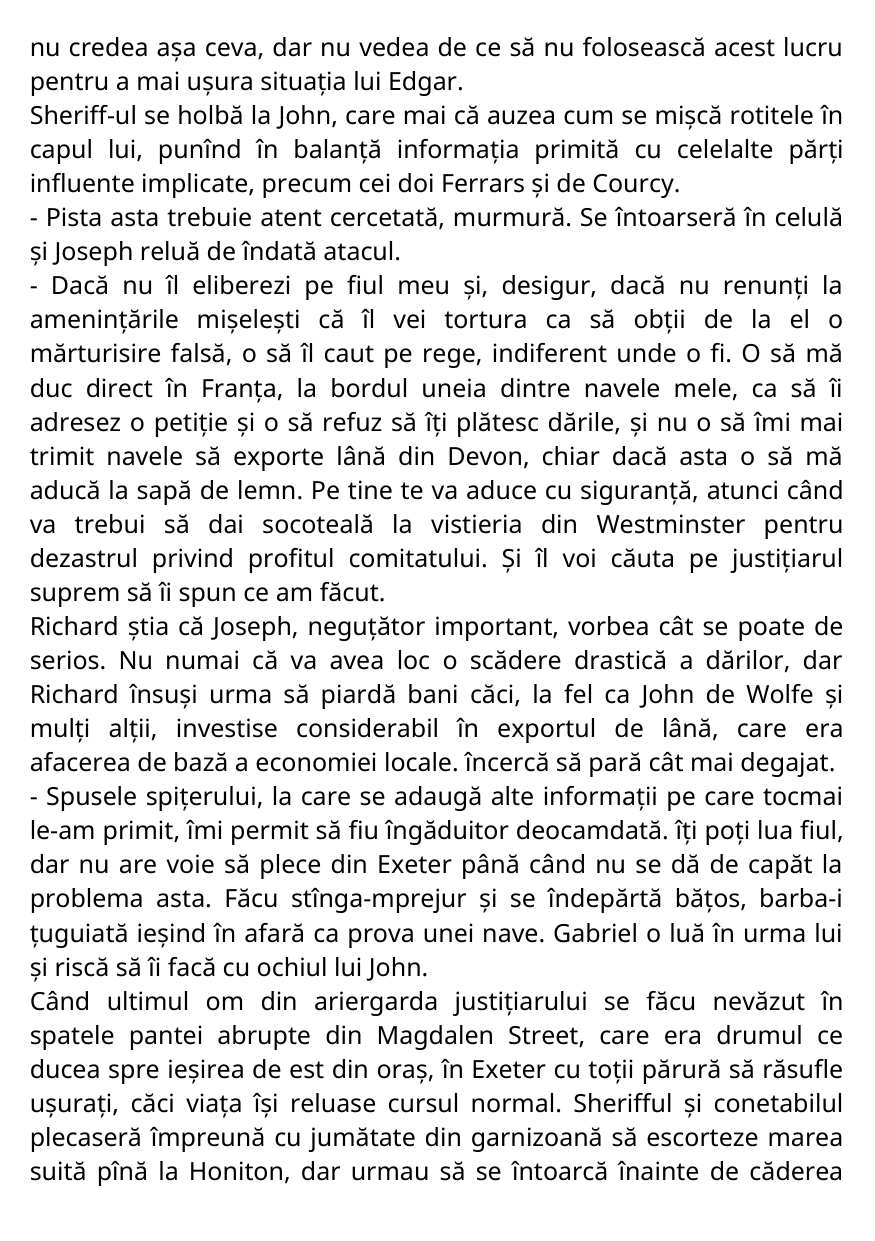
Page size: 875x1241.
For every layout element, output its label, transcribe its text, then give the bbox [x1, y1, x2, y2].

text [29, 983, 844, 1188]
text - Dacă nu îl eliberezi pe fiul meu şi, desigur, dacă nu renunţi la ameninţările mişeleşti că îl vei tortura ca să obţii de la el o mărturisire falsă, o să îl caut pe rege, indiferent unde o fi. O să mă duc direct în Franţa, la bordul uneia dintre navele mele, ca să îi adresez o petiţie şi o să refuz să îţi plătesc dările, şi nu o să îmi mai trimit navele să exporte lână din Devon, chiar dacă asta o să mă aducă la sapă de lemn. Pe tine te va aduce cu siguranţă, atunci când va trebui să dai socoteală la vistieria din Westminster pentru dezastrul privind profitul comitatului. Şi îl voi căuta pe justiţiarul suprem să îi spun ce am făcut. [29, 268, 844, 609]
text - Pista asta trebuie atent cercetată, murmură. Se întoarseră în celulă şi Joseph reluă de îndată atacul. [29, 200, 844, 268]
text Richard ştia că Joseph, neguţător important, vorbea cât se poate de serios. Nu numai că va avea loc o scădere drastică a dărilor, dar Richard însuşi urma să piardă bani căci, la fel ca John de Wolfe şi mulţi alţii, investise considerabil în exportul de lână, care era afacerea de bază a economiei locale. încercă să pară cât mai degajat. [29, 609, 844, 779]
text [29, 29, 844, 98]
text - Spusele spiţerului, la care se adaugă alte informaţii pe care tocmai le-am primit, îmi permit să fiu îngăduitor deocamdată. îţi poţi lua fiul, dar nu are voie să plece din Exeter până când nu se dă de capăt la problema asta. Făcu stînga-mprejur şi se îndepărtă băţos, barba-i ţuguiată ieşind în afară ca prova unei nave. Gabriel o luă în urma lui şi riscă să îi facă cu ochiul lui John. [29, 779, 844, 983]
text Sheriff-ul se holbă la John, care mai că auzea cum se mişcă rotitele în capul lui, punînd în balanţă informaţia primită cu celelalte părţi influente implicate, precum cei doi Ferrars şi de Courcy. [29, 98, 844, 200]
